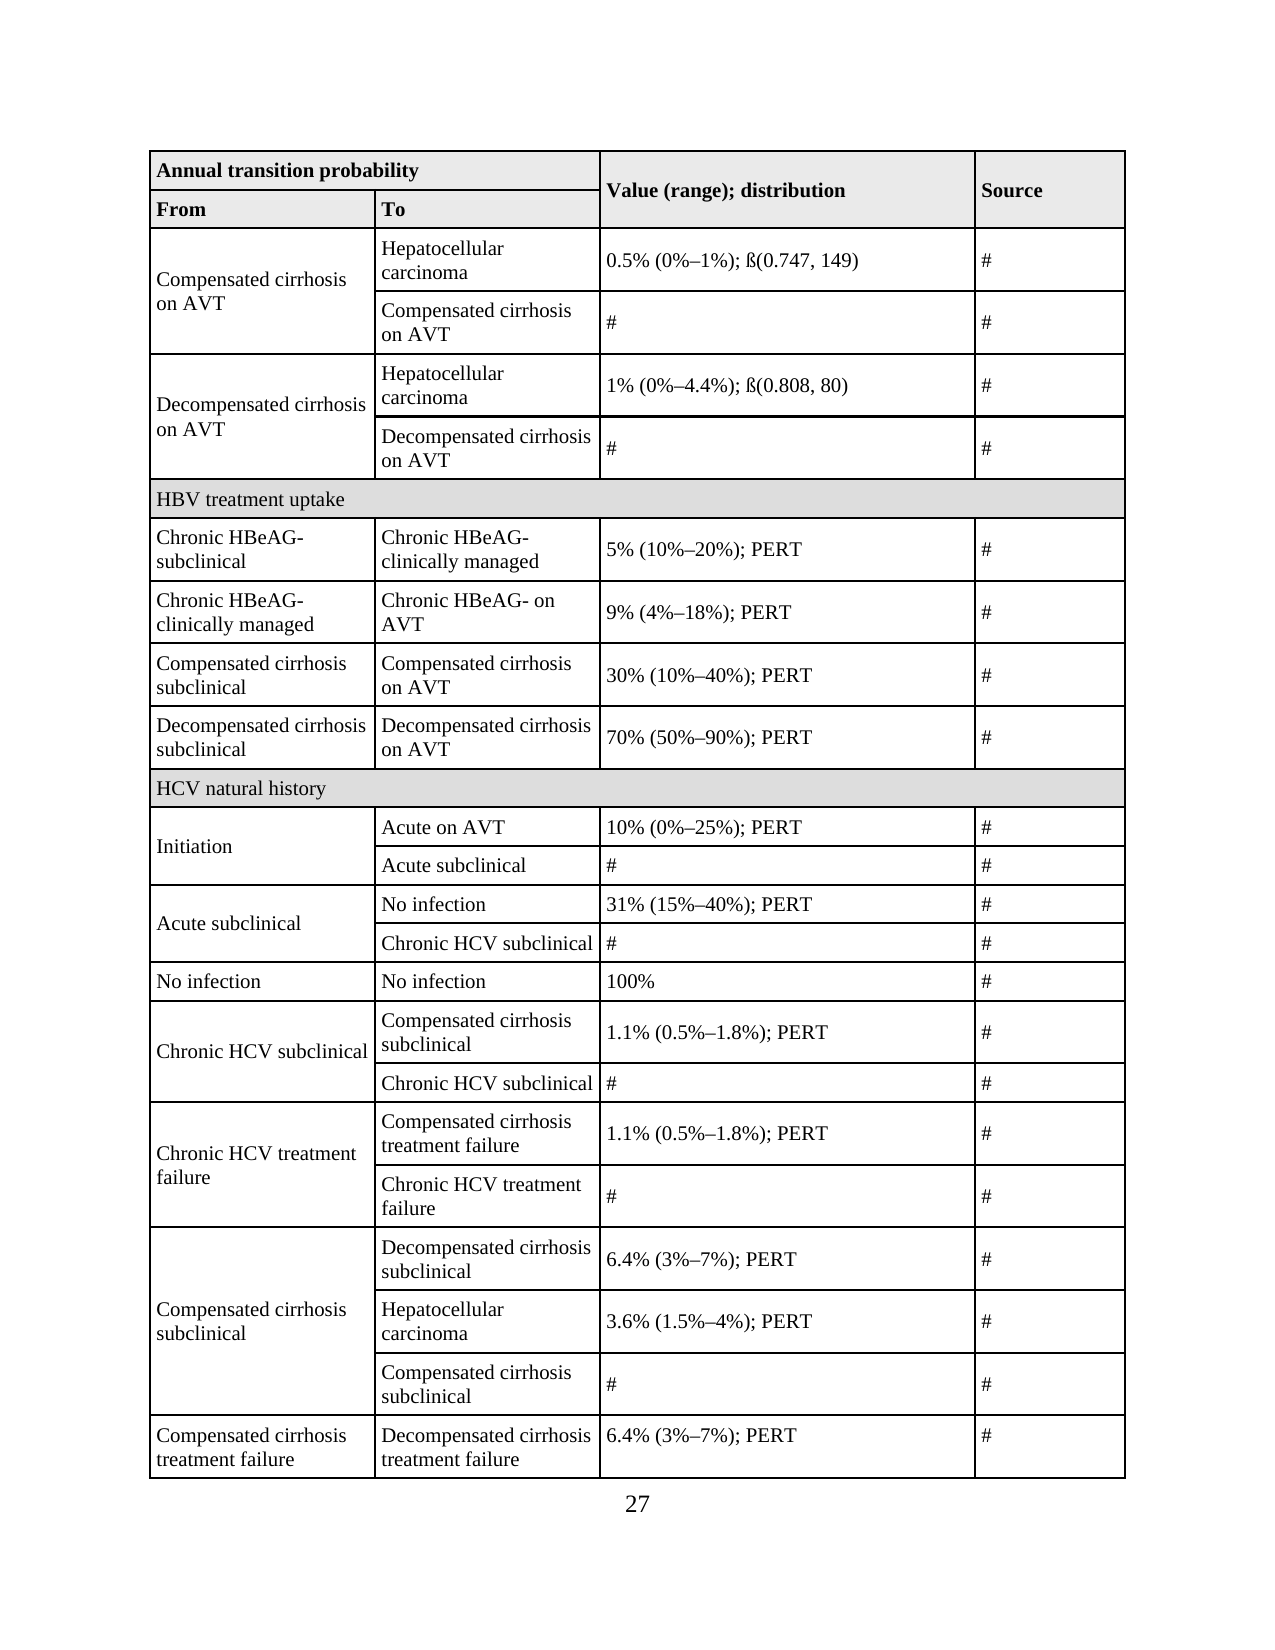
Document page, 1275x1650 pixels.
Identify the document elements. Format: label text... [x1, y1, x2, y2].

table_cell Compensated cirrhosis on AVT [376, 292, 599, 353]
table_cell # [601, 1354, 974, 1414]
table_cell Chronic HBeAG- subclinical [151, 519, 374, 579]
table_cell Chronic HCV treatment failure [376, 1166, 599, 1226]
table_cell Chronic HCV subclinical [376, 1064, 599, 1101]
table_cell # [601, 418, 974, 478]
table_cell Decompensated cirrhosis treatment failure [376, 1416, 599, 1477]
table_cell 6.4% (3%–7%); PERT [601, 1228, 974, 1289]
table_cell Chronic HCV subclinical [151, 1002, 374, 1101]
table_cell Compensated cirrhosis subclinical [151, 1228, 374, 1414]
table_cell No infection [151, 963, 374, 999]
table_cell 3.6% (1.5%–4%); PERT [601, 1291, 974, 1352]
table_cell # [976, 644, 1124, 705]
table_cell Decompensated cirrhosis on AVT [376, 418, 599, 478]
table_cell # [601, 847, 974, 883]
table_cell Chronic HBeAG- clinically managed [151, 582, 374, 642]
table_cell Initiation [151, 808, 374, 883]
table_cell # [976, 886, 1124, 922]
table_cell Decompensated cirrhosis on AVT [376, 707, 599, 768]
table_cell Acute on AVT [376, 808, 599, 845]
table_cell 31% (15%–40%); PERT [601, 886, 974, 922]
table_cell # [976, 847, 1124, 883]
table_cell 1.1% (0.5%–1.8%); PERT [601, 1103, 974, 1163]
table_cell # [976, 963, 1124, 999]
table_cell # [976, 1416, 1124, 1477]
table_cell Compensated cirrhosis subclinical [376, 1002, 599, 1062]
table_cell HBV treatment uptake [151, 480, 1124, 517]
table_cell # [976, 582, 1124, 642]
table_cell # [601, 924, 974, 961]
table_header Value (range); distribution [601, 152, 974, 227]
table_cell 0.5% (0%–1%); ß(0.747, 149) [601, 229, 974, 290]
table_cell Hepatocellular carcinoma [376, 229, 599, 290]
table_cell 10% (0%–25%); PERT [601, 808, 974, 845]
table_header Source [976, 152, 1124, 227]
table_cell # [976, 355, 1124, 415]
table_cell # [976, 808, 1124, 845]
table_cell Compensated cirrhosis on AVT [151, 229, 374, 353]
table_cell Chronic HCV treatment failure [151, 1103, 374, 1226]
table_cell # [976, 229, 1124, 290]
table_cell # [976, 924, 1124, 961]
table_cell No infection [376, 886, 599, 922]
table_cell To [376, 191, 599, 227]
table_cell 6.4% (3%–7%); PERT [601, 1416, 974, 1477]
table_cell # [976, 1064, 1124, 1101]
table_cell No infection [376, 963, 599, 999]
table_cell # [601, 292, 974, 353]
table_cell # [976, 1354, 1124, 1414]
table_cell 1% (0%–4.4%); ß(0.808, 80) [601, 355, 974, 415]
table_cell 5% (10%–20%); PERT [601, 519, 974, 579]
table_cell Chronic HBeAG- clinically managed [376, 519, 599, 579]
table_cell # [976, 418, 1124, 478]
table_cell # [601, 1064, 974, 1101]
table_cell # [601, 1166, 974, 1226]
table_cell Decompensated cirrhosis subclinical [376, 1228, 599, 1289]
table_cell Hepatocellular carcinoma [376, 1291, 599, 1352]
table_cell Decompensated cirrhosis subclinical [151, 707, 374, 768]
table_cell HCV natural history [151, 770, 1124, 806]
table_cell # [976, 1002, 1124, 1062]
table_cell 9% (4%–18%); PERT [601, 582, 974, 642]
table_cell # [976, 519, 1124, 579]
table_cell Acute subclinical [151, 886, 374, 961]
table_cell # [976, 292, 1124, 353]
table_cell # [976, 1228, 1124, 1289]
table_cell 30% (10%–40%); PERT [601, 644, 974, 705]
table_cell Compensated cirrhosis treatment failure [151, 1416, 374, 1477]
table_header Annual transition probability [151, 152, 599, 189]
table_cell Acute subclinical [376, 847, 599, 883]
table_cell # [976, 1103, 1124, 1163]
table_cell Hepatocellular carcinoma [376, 355, 599, 415]
table_cell # [976, 1166, 1124, 1226]
table_cell 70% (50%–90%); PERT [601, 707, 974, 768]
table_cell Compensated cirrhosis on AVT [376, 644, 599, 705]
table_cell From [151, 191, 374, 227]
table_cell Compensated cirrhosis subclinical [151, 644, 374, 705]
table_cell Chronic HCV subclinical [376, 924, 599, 961]
table_cell 1.1% (0.5%–1.8%); PERT [601, 1002, 974, 1062]
table_cell Compensated cirrhosis treatment failure [376, 1103, 599, 1163]
table_cell Chronic HBeAG- on AVT [376, 582, 599, 642]
table_cell 100% [601, 963, 974, 999]
table_cell Compensated cirrhosis subclinical [376, 1354, 599, 1414]
table_cell # [976, 707, 1124, 768]
table_cell # [976, 1291, 1124, 1352]
table_cell Decompensated cirrhosis on AVT [151, 355, 374, 478]
